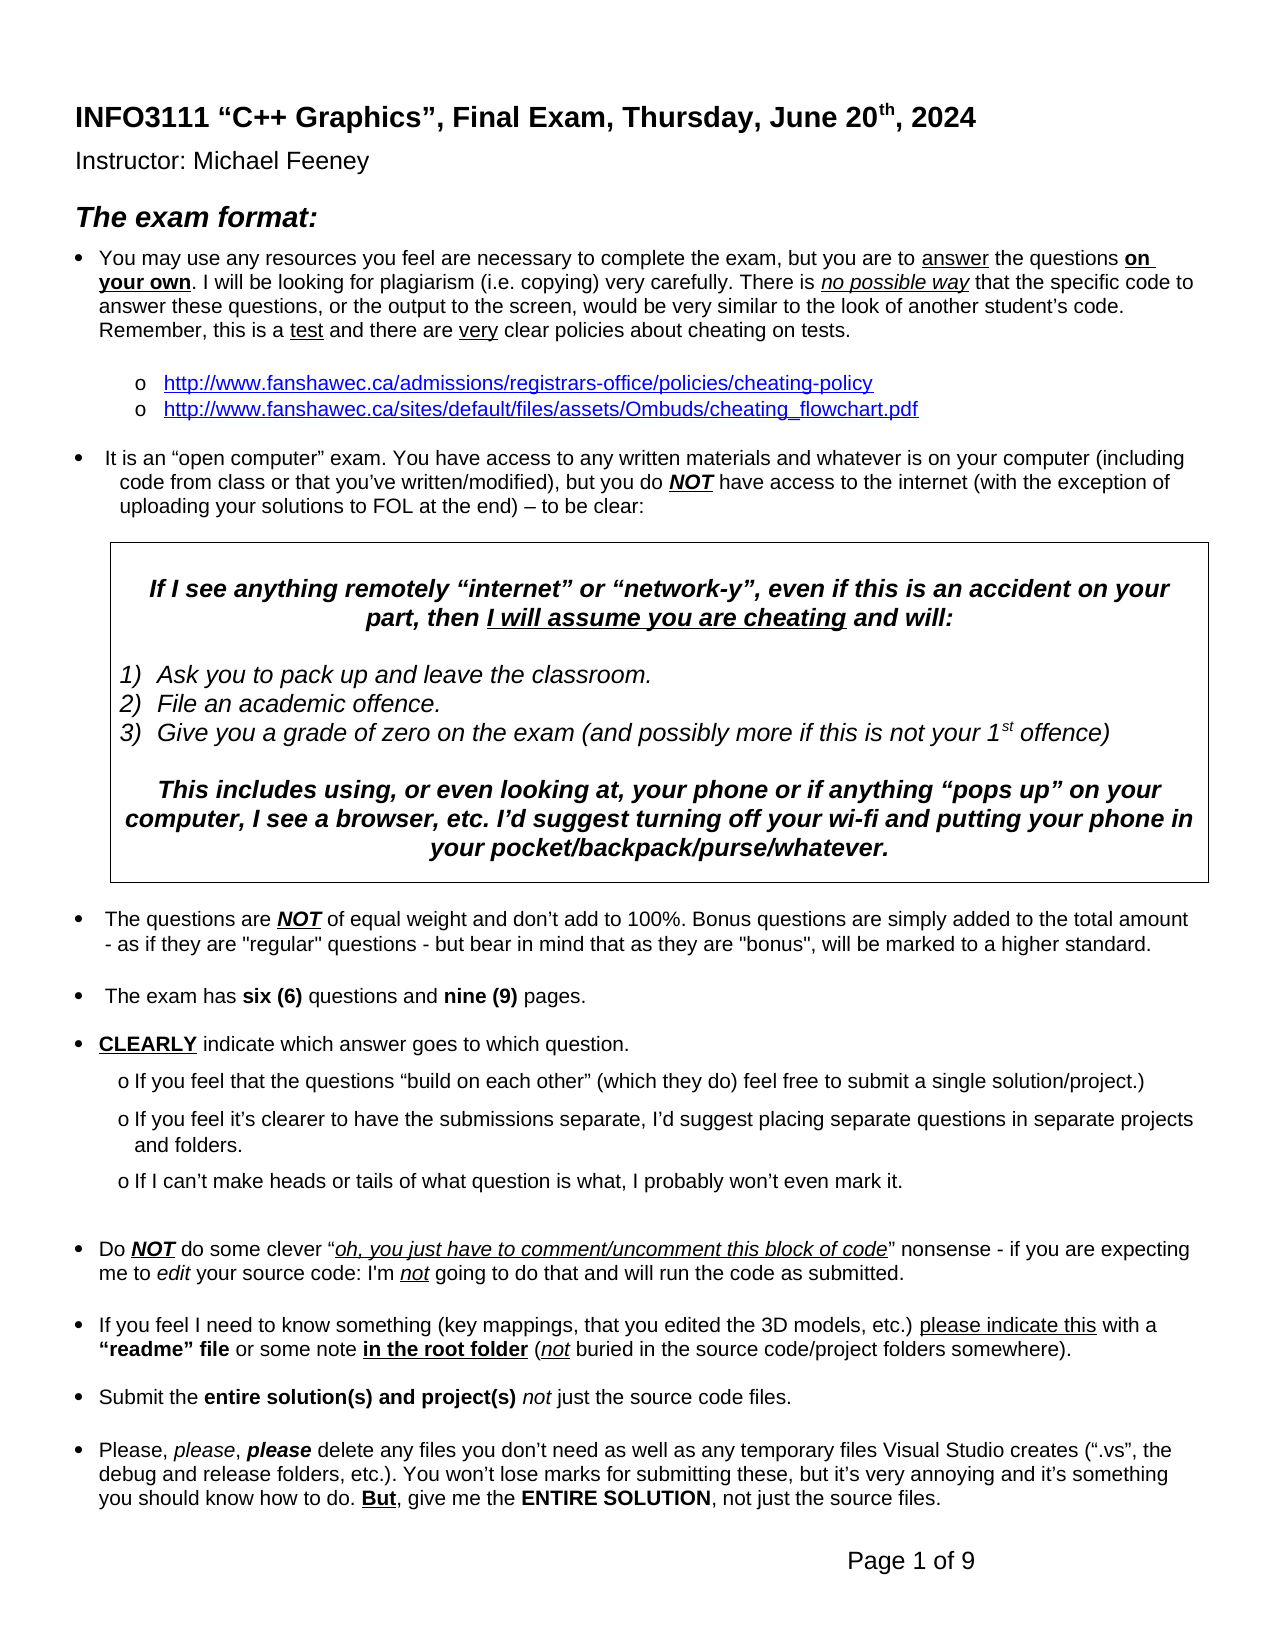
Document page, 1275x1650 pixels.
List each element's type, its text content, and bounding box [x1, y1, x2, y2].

list http://www.fanshawec.ca/admissions/registrars-office/policies/cheating-policy [134, 371, 1200, 396]
list If you feel I need to know something (key mappings, that you edited the 3D models, etc.) please indicate this with a “readme” file or some note in the root folder (not buried in the source code/project folders somewhere). [75, 1313, 1200, 1361]
list Give you a grade of zero on the exam (and possibly more if this is not your 1st offence) [111, 714, 1208, 746]
list Do NOT do some clever “oh, you just have to comment/uncomment this block of code” nonsense - if you are expecting me to edit your source code: I'm not going to do that and will run the code as submitted. [75, 1236, 1200, 1313]
list File an academic offence. [111, 686, 1208, 714]
subtitle INFO3111 “C++ Graphics”, Final Exam, Thursday, June 20th, 2024 [75, 100, 1200, 133]
list You may use any resources you feel are necessary to complete the exam, but you are to answer the questions on your own. I will be looking for plagiarism (i.e. copying) very carefully. There is no possible way that the specific code to answer these questions, or the output to the screen, would be very similar to the look of another student’s code. Remember, this is a test and there are very clear policies about cheating on tests. [75, 246, 1200, 371]
list If you feel it’s clearer to have the submissions separate, I’d suggest placing separate questions in separate projects and folders. [117, 1107, 1200, 1157]
list CLEARLY indicate which answer goes to which question. [75, 1032, 1200, 1056]
list Submit the entire solution(s) and project(s) not just the source code files. [75, 1385, 1200, 1438]
list The questions are NOT of equal weight and don’t add to 100%. Bonus questions are simply added to the total amount - as if they are "regular" questions - but bear in mind that as they are "bonus", will be marked to a higher standard. [75, 907, 1200, 984]
list Ask you to pack up and leave the classroom. [111, 657, 1208, 686]
list If you feel that the questions “build on each other” (which they do) feel free to submit a single solution/project.) [117, 1069, 1200, 1094]
text This includes using, or even looking at, your phone or if anything “pops up” on your computer, I see a browser, etc. I’d suggest turning off your wi-fi and putting your phone in your pocket/backpack/purse/whatever. [111, 772, 1208, 882]
list It is an “open computer” exam. You have access to any written materials and whatever is on your computer (including code from class or that you’ve written/modified), but you do NOT have access to the internet (with the exception of uploading your solutions to FOL at the end) – to be clear: [75, 446, 1200, 518]
list The exam has six (6) questions and nine (9) pages. [75, 984, 1200, 1008]
text Instructor: Michael Feeney [75, 146, 1200, 175]
text If I see anything remotely “internet” or “network-y”, even if this is an accident on your part, then I will assume you are cheating and will: [111, 571, 1208, 631]
subtitle The exam format: [75, 200, 1200, 233]
list http://www.fanshawec.ca/sites/default/files/assets/Ombuds/cheating_flowchart.pdf [134, 396, 1200, 422]
list If I can’t make heads or tails of what question is what, I probably won’t even mark it. [117, 1169, 1200, 1224]
list Please, please, please delete any files you don’t need as well as any temporary files Visual Studio creates (“.vs”, the debug and release folders, etc.). You won’t lose marks for submitting these, but it’s very annoying and it’s something you should know how to do. But, give me the ENTIRE SOLUTION, not just the source files. [75, 1438, 1200, 1510]
